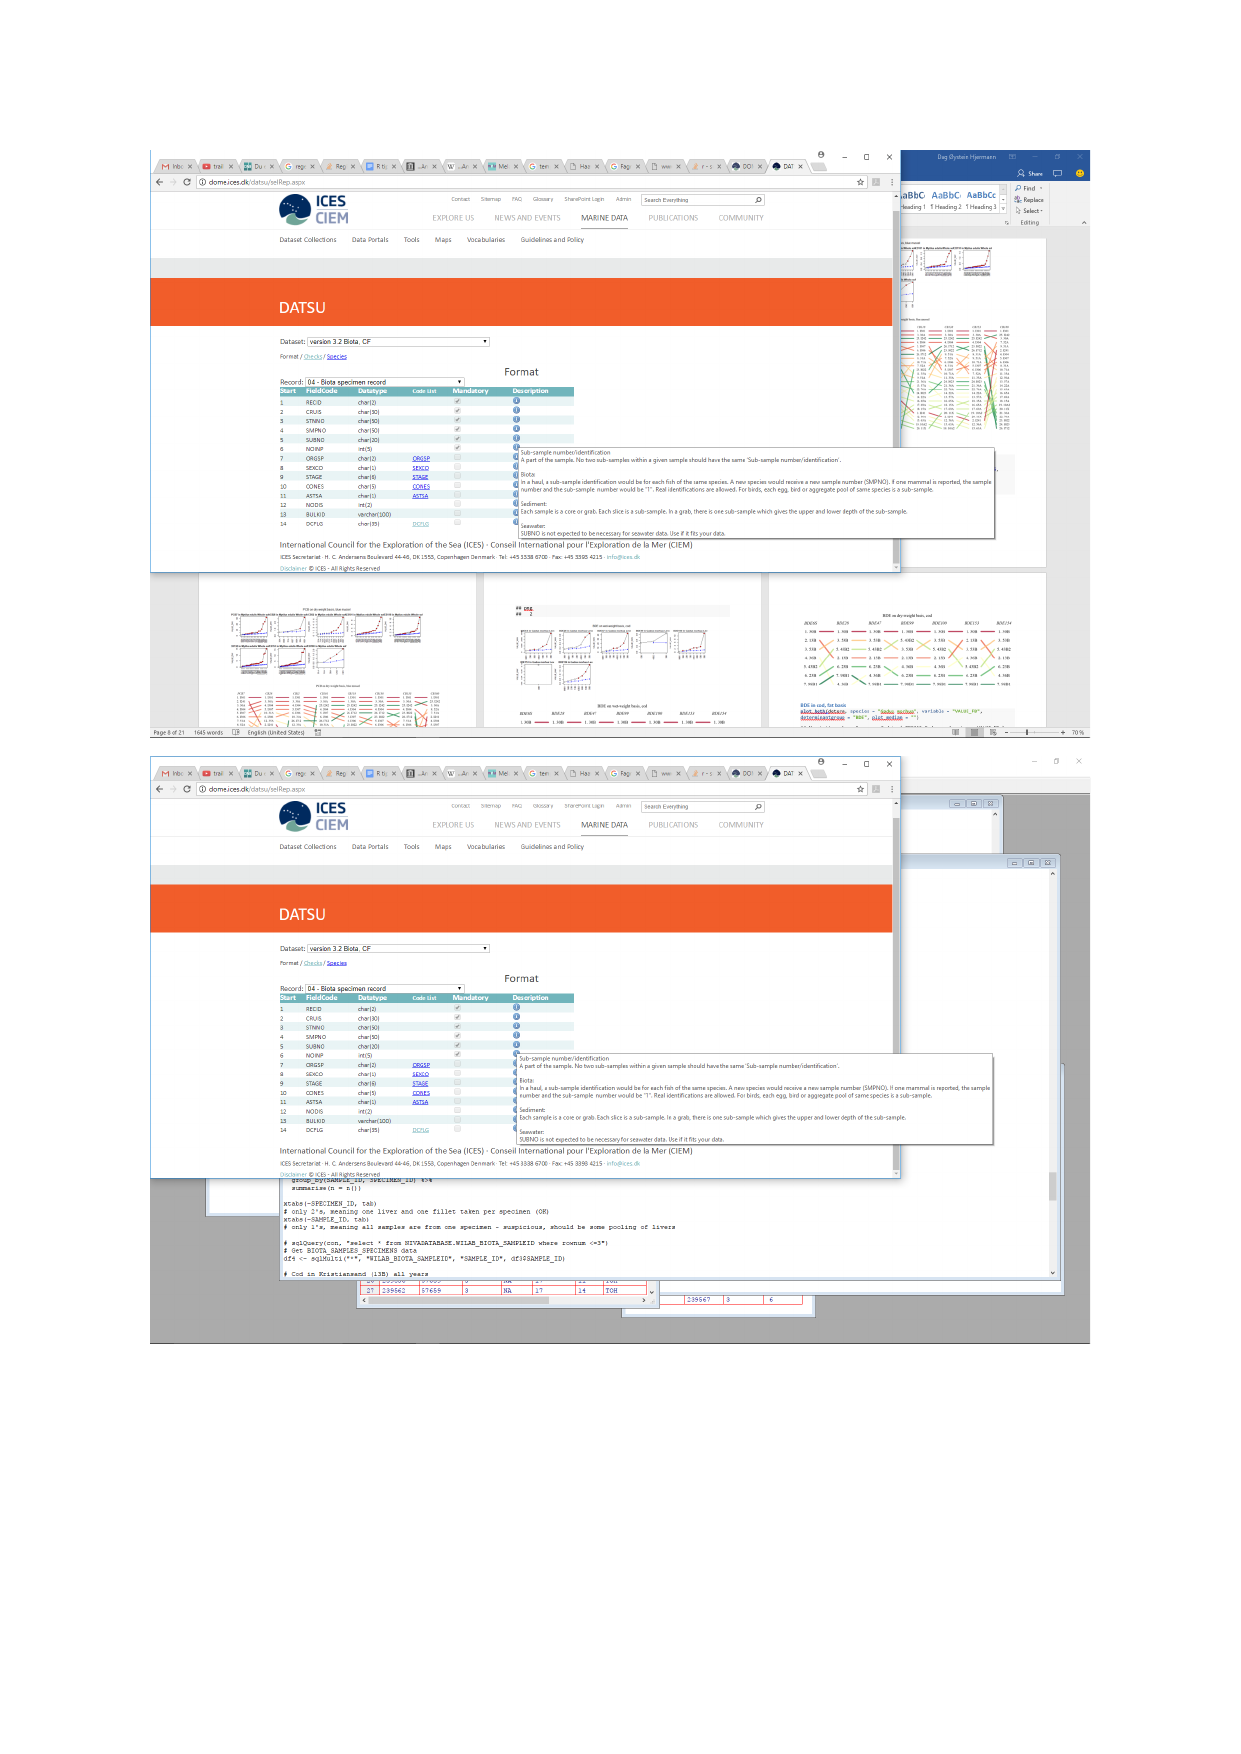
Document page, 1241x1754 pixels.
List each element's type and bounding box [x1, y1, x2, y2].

picture [150, 150, 1091, 738]
picture [150, 756, 1091, 1344]
